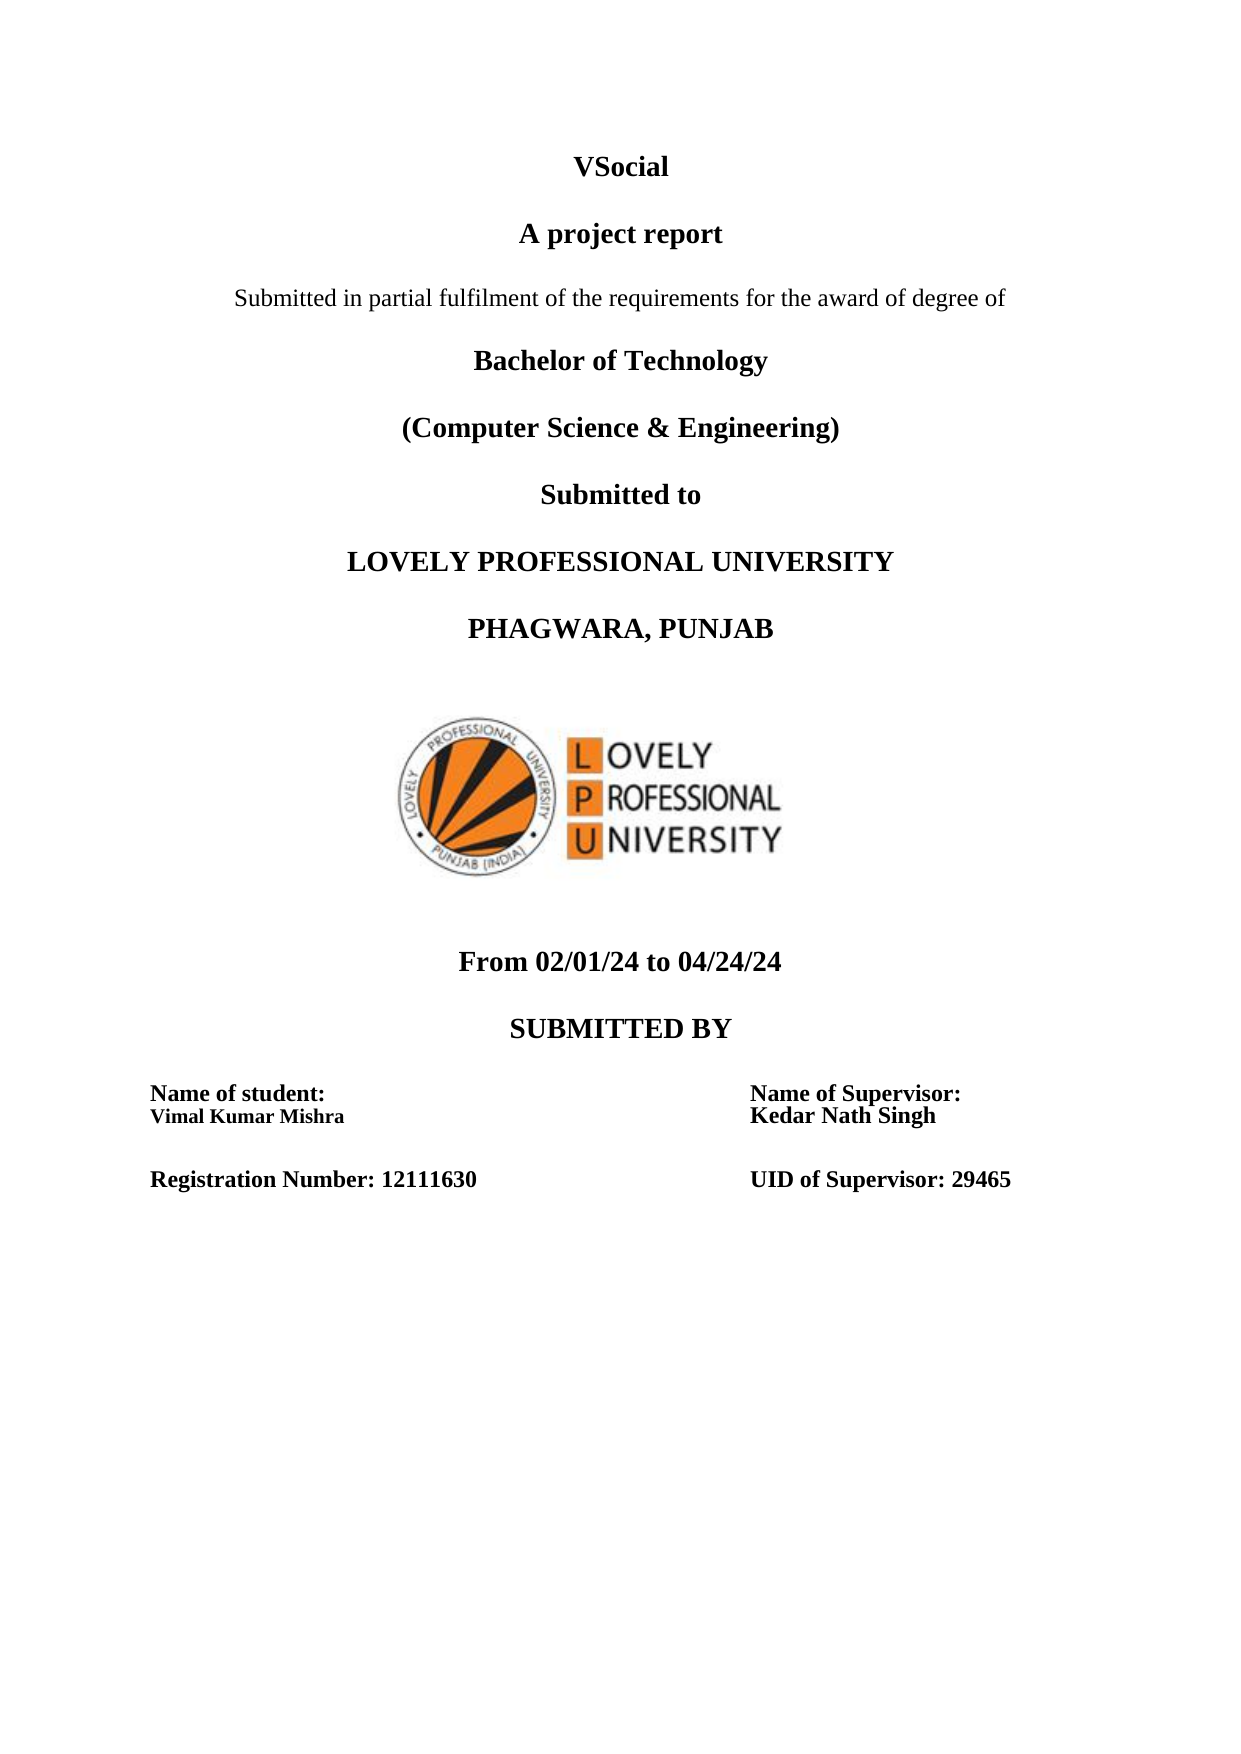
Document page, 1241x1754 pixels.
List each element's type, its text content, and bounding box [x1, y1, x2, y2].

text VSocial [150, 149, 1092, 183]
text Submitted to [150, 477, 1092, 511]
text Name of Supervisor: [750, 1079, 1090, 1107]
text Bachelor of Technology [150, 343, 1092, 377]
text Kedar Nath Singh [750, 1107, 1090, 1128]
text A project report [150, 216, 1092, 250]
text UID of Supervisor: 29465 [750, 1166, 1090, 1193]
text Vimal Kumar Mishra [150, 1107, 675, 1128]
text SUBMITTED BY [150, 1011, 1092, 1044]
text (Computer Science & Engineering) [150, 410, 1092, 444]
text Registration Number: 12111630 [150, 1166, 675, 1193]
text PHAGWARA, PUNJAB [150, 611, 1092, 644]
text Submitted in partial fulfilment of the requirements for the award of degree of [150, 283, 1089, 312]
picture [370, 678, 870, 915]
text Name of student: [150, 1079, 675, 1107]
text LOVELY PROFESSIONAL UNIVERSITY [150, 544, 1092, 577]
text From 02/01/24 to 04/24/24 [150, 944, 1089, 977]
